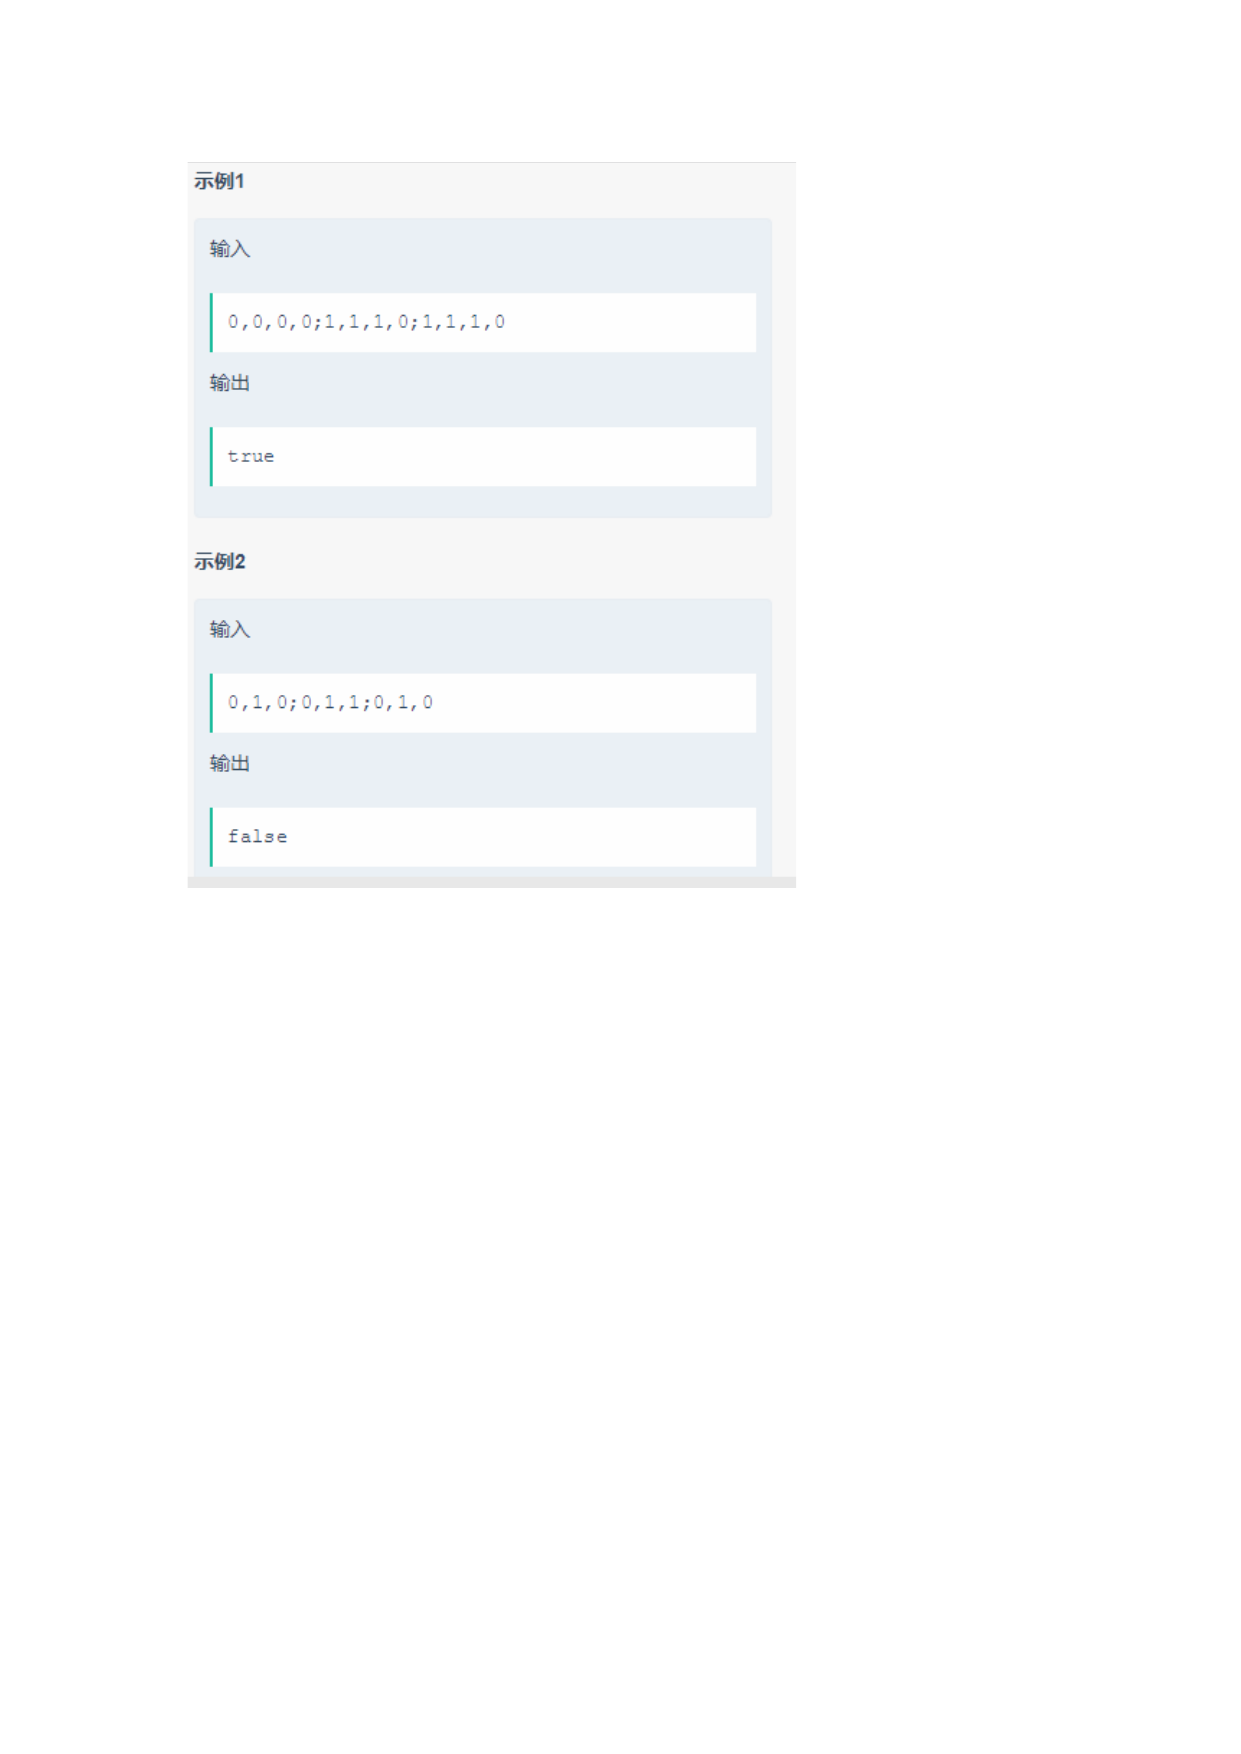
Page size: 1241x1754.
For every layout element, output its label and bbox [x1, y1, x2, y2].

picture [187, 162, 797, 888]
